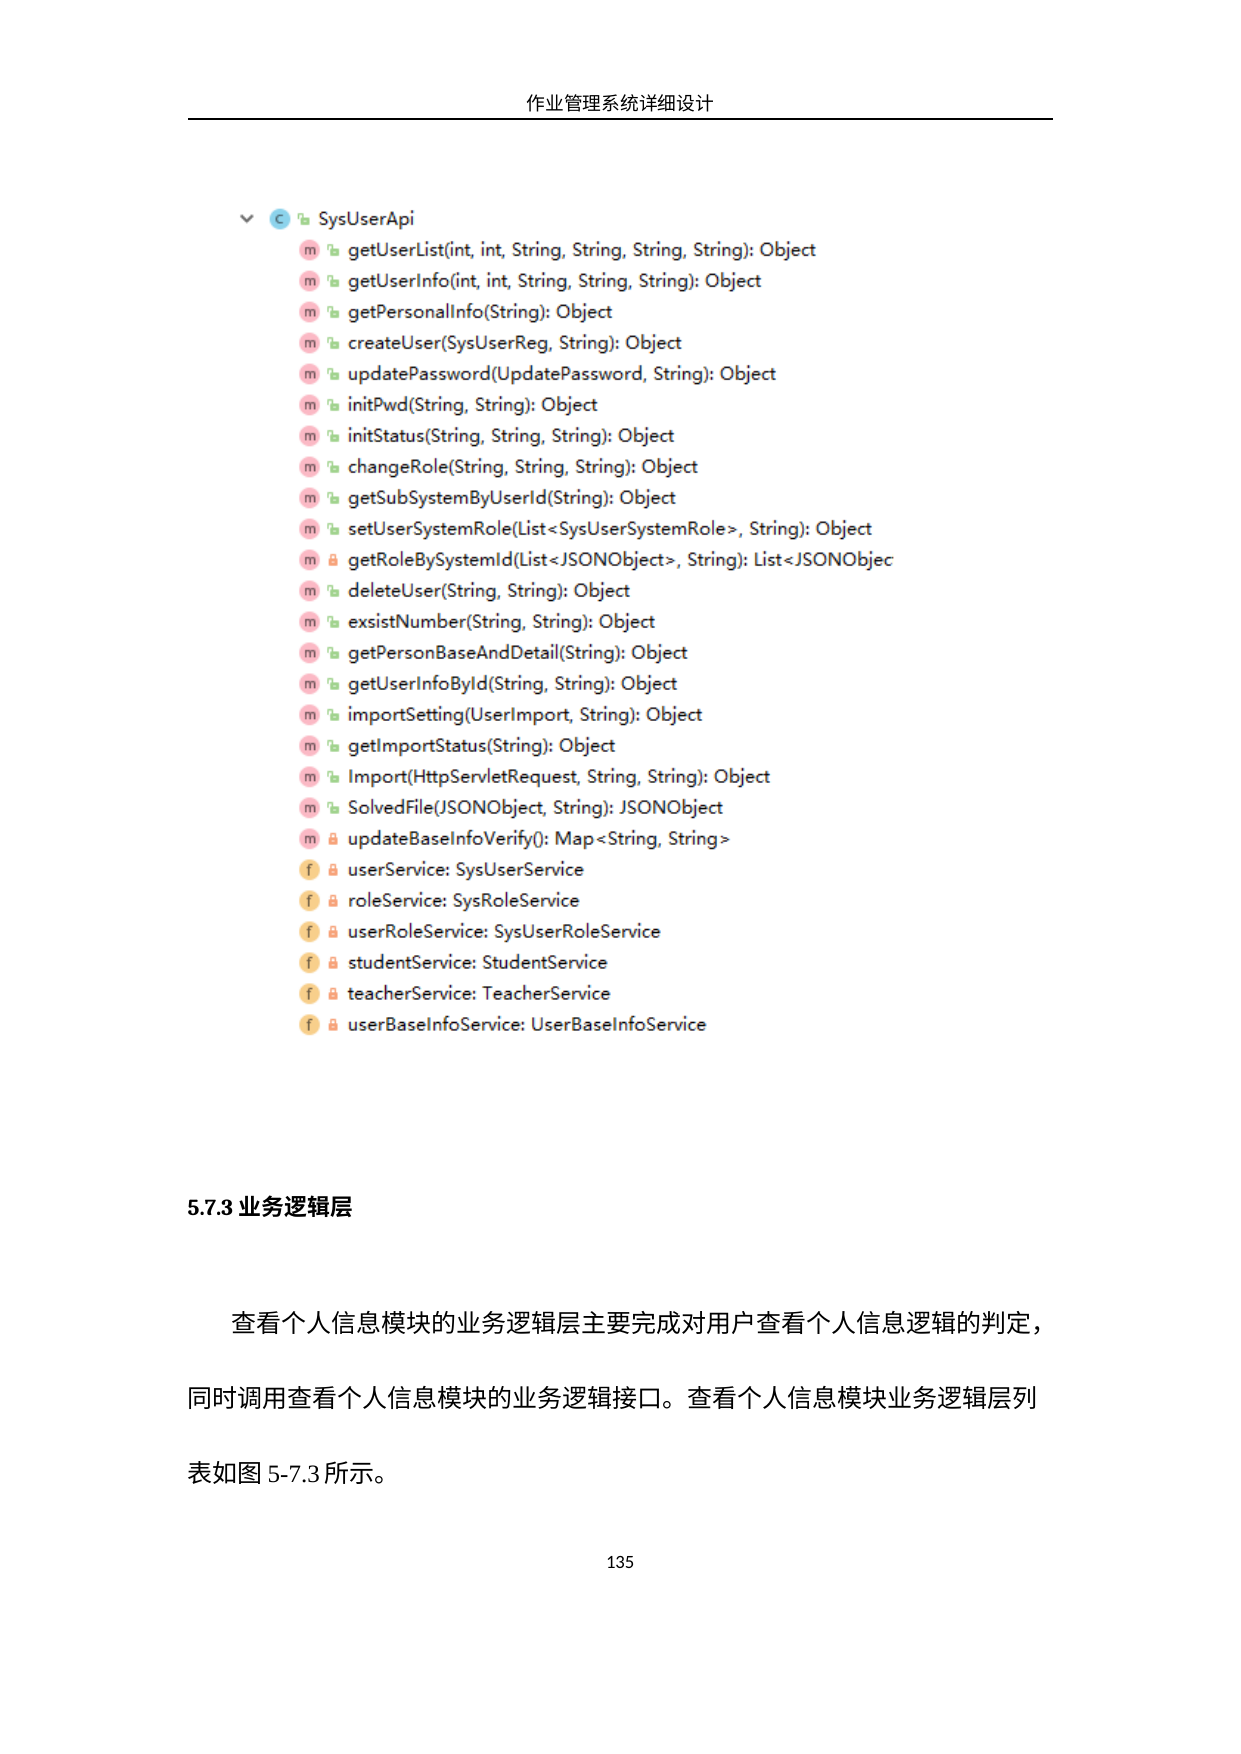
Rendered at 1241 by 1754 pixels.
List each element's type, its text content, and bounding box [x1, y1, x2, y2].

subtitle 5.7.3 业务逻辑层 [187, 1173, 1053, 1238]
picture [236, 206, 894, 1053]
text 查看个人信息模块的业务逻辑层主要完成对用户查看个人信息逻辑的判定，同时调用查看个人信息模块的业务逻辑接口。查看个人信息模块业务逻辑层列表如图5-7.3所示。 [187, 1289, 1053, 1504]
